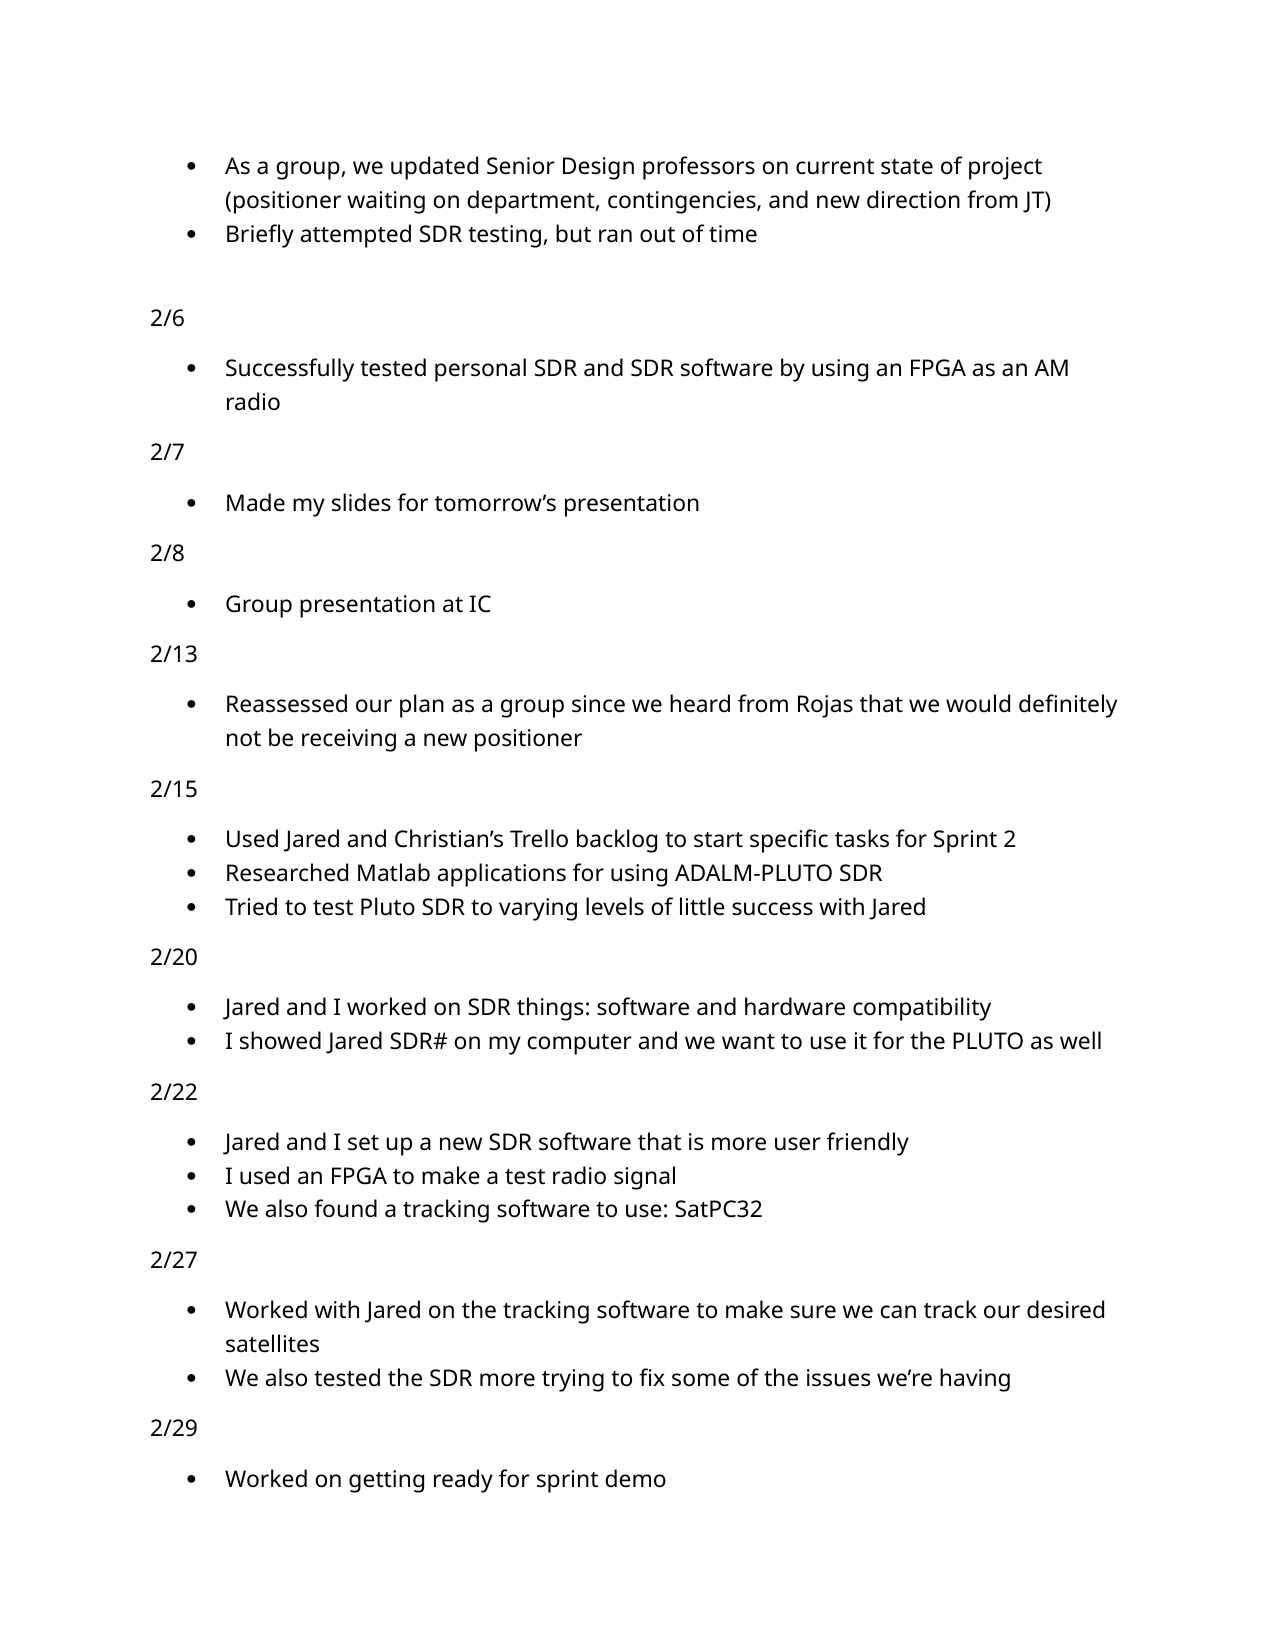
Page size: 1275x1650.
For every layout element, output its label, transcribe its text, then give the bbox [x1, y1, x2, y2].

text 2/8 [150, 537, 1125, 568]
text 2/13 [150, 638, 1125, 669]
text 2/27 [150, 1244, 1125, 1275]
text 2/6 [150, 302, 1125, 333]
list Successfully tested personal SDR and SDR software by using an FPGA as an AM radio [187, 352, 1125, 417]
text 2/29 [150, 1412, 1125, 1443]
list As a group, we updated Senior Design professors on current state of project (positioner waiting on department, contingencies, and new direction from JT) [187, 150, 1125, 215]
list Group presentation at IC [187, 587, 1125, 619]
list Researched Matlab applications for using ADALM-PLUTO SDR [187, 857, 1125, 888]
list Jared and I set up a new SDR software that is more user friendly [187, 1126, 1125, 1157]
list We also found a tracking software to use: SatPC32 [187, 1193, 1125, 1224]
list Tried to test Pluto SDR to varying levels of little success with Jared [187, 890, 1125, 922]
list We also tested the SDR more trying to fix some of the issues we’re having [187, 1362, 1125, 1393]
list Used Jared and Christian’s Trello backlog to start specific tasks for Sprint 2 [187, 823, 1125, 854]
list I used an FPGA to make a test radio signal [187, 1159, 1125, 1191]
text 2/22 [150, 1075, 1125, 1107]
list Worked on getting ready for sprint demo [187, 1462, 1125, 1494]
text 2/7 [150, 436, 1125, 467]
list I showed Jared SDR# on my computer and we want to use it for the PLUTO as well [187, 1025, 1125, 1056]
text 2/15 [150, 772, 1125, 804]
list Made my slides for tomorrow’s presentation [187, 487, 1125, 518]
list Briefly attempted SDR testing, but ran out of time [187, 217, 1125, 249]
list Jared and I worked on SDR things: software and hardware compatibility [187, 991, 1125, 1022]
list Worked with Jared on the tracking software to make sure we can track our desired satellites [187, 1294, 1125, 1359]
list Reassessed our plan as a group since we heard from Rojas that we would definitely not be receiving a new positioner [187, 688, 1125, 753]
text 2/20 [150, 941, 1125, 972]
